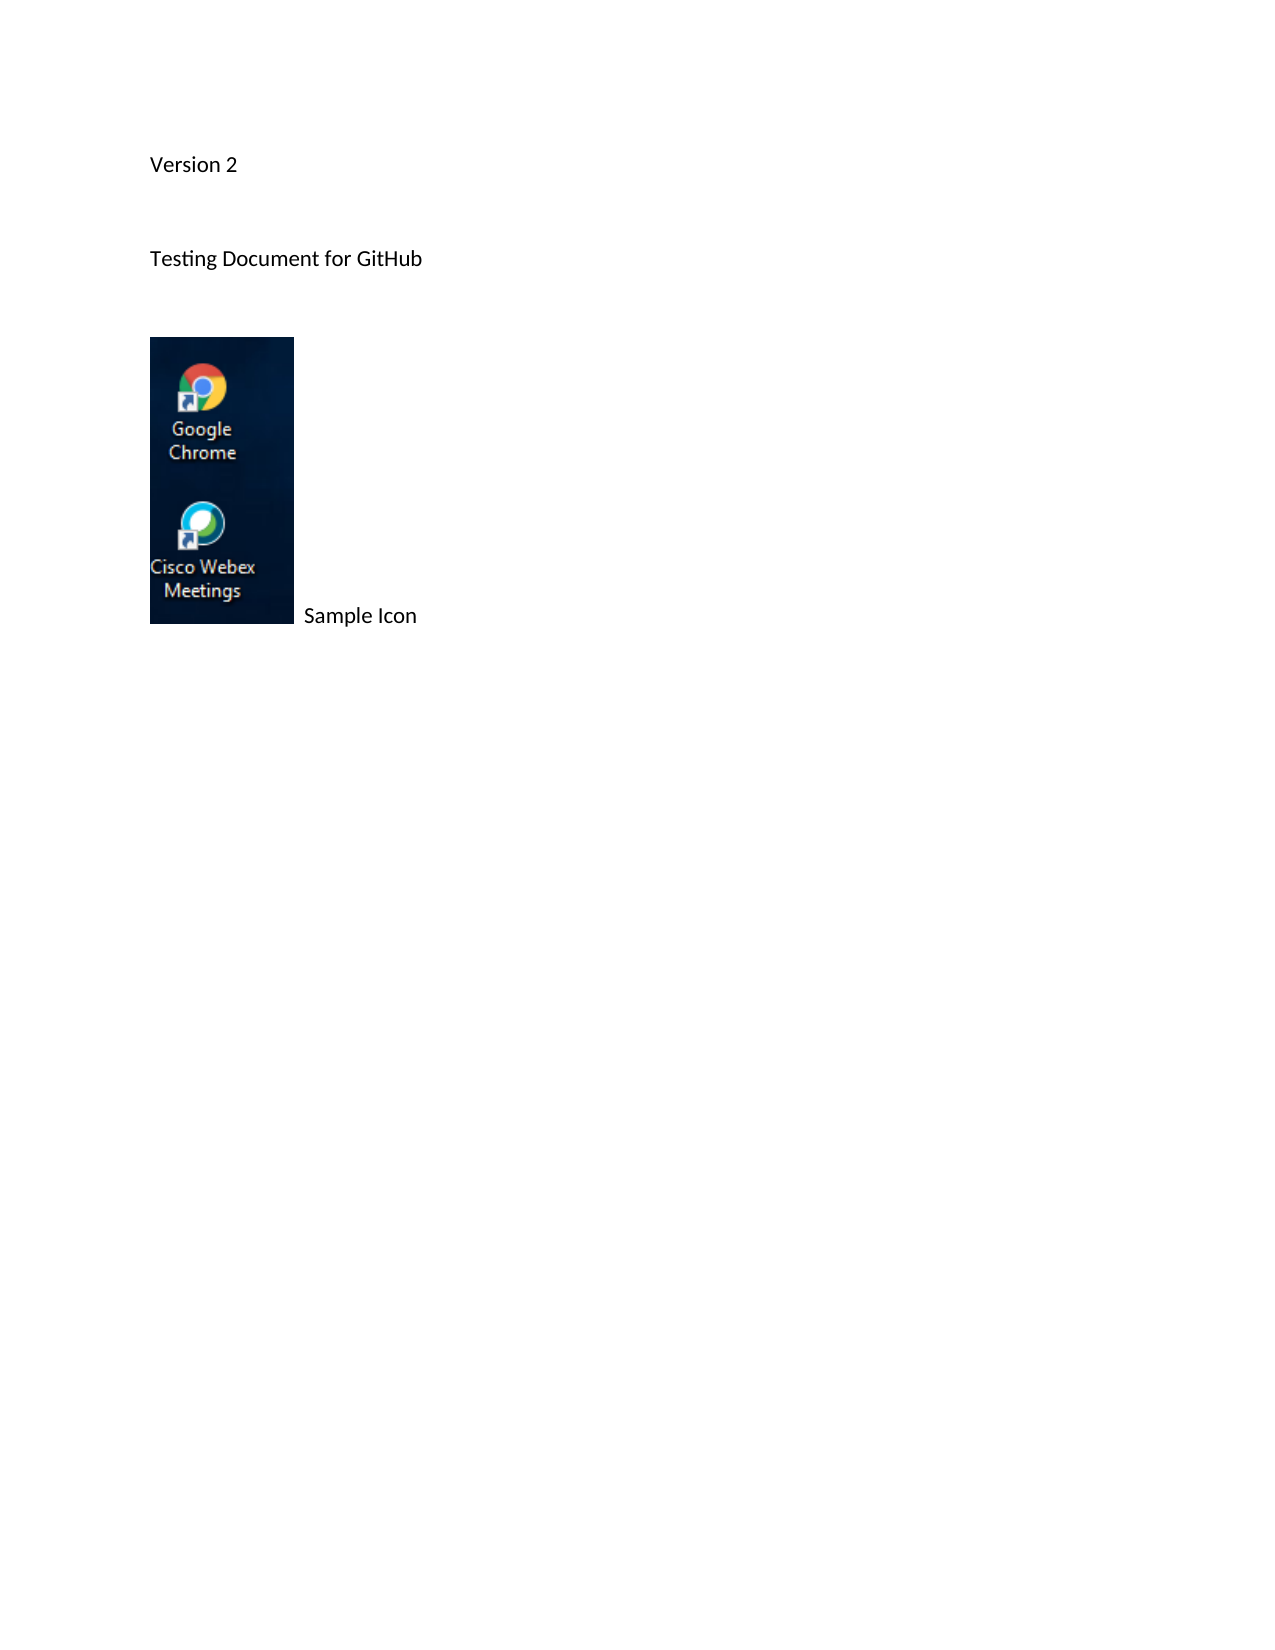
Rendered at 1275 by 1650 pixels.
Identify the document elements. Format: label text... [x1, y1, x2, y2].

text Testing Document for GitHub [150, 244, 1125, 272]
text Sample Icon [150, 337, 1125, 629]
picture [150, 337, 294, 624]
text Version 2 [150, 150, 1125, 178]
